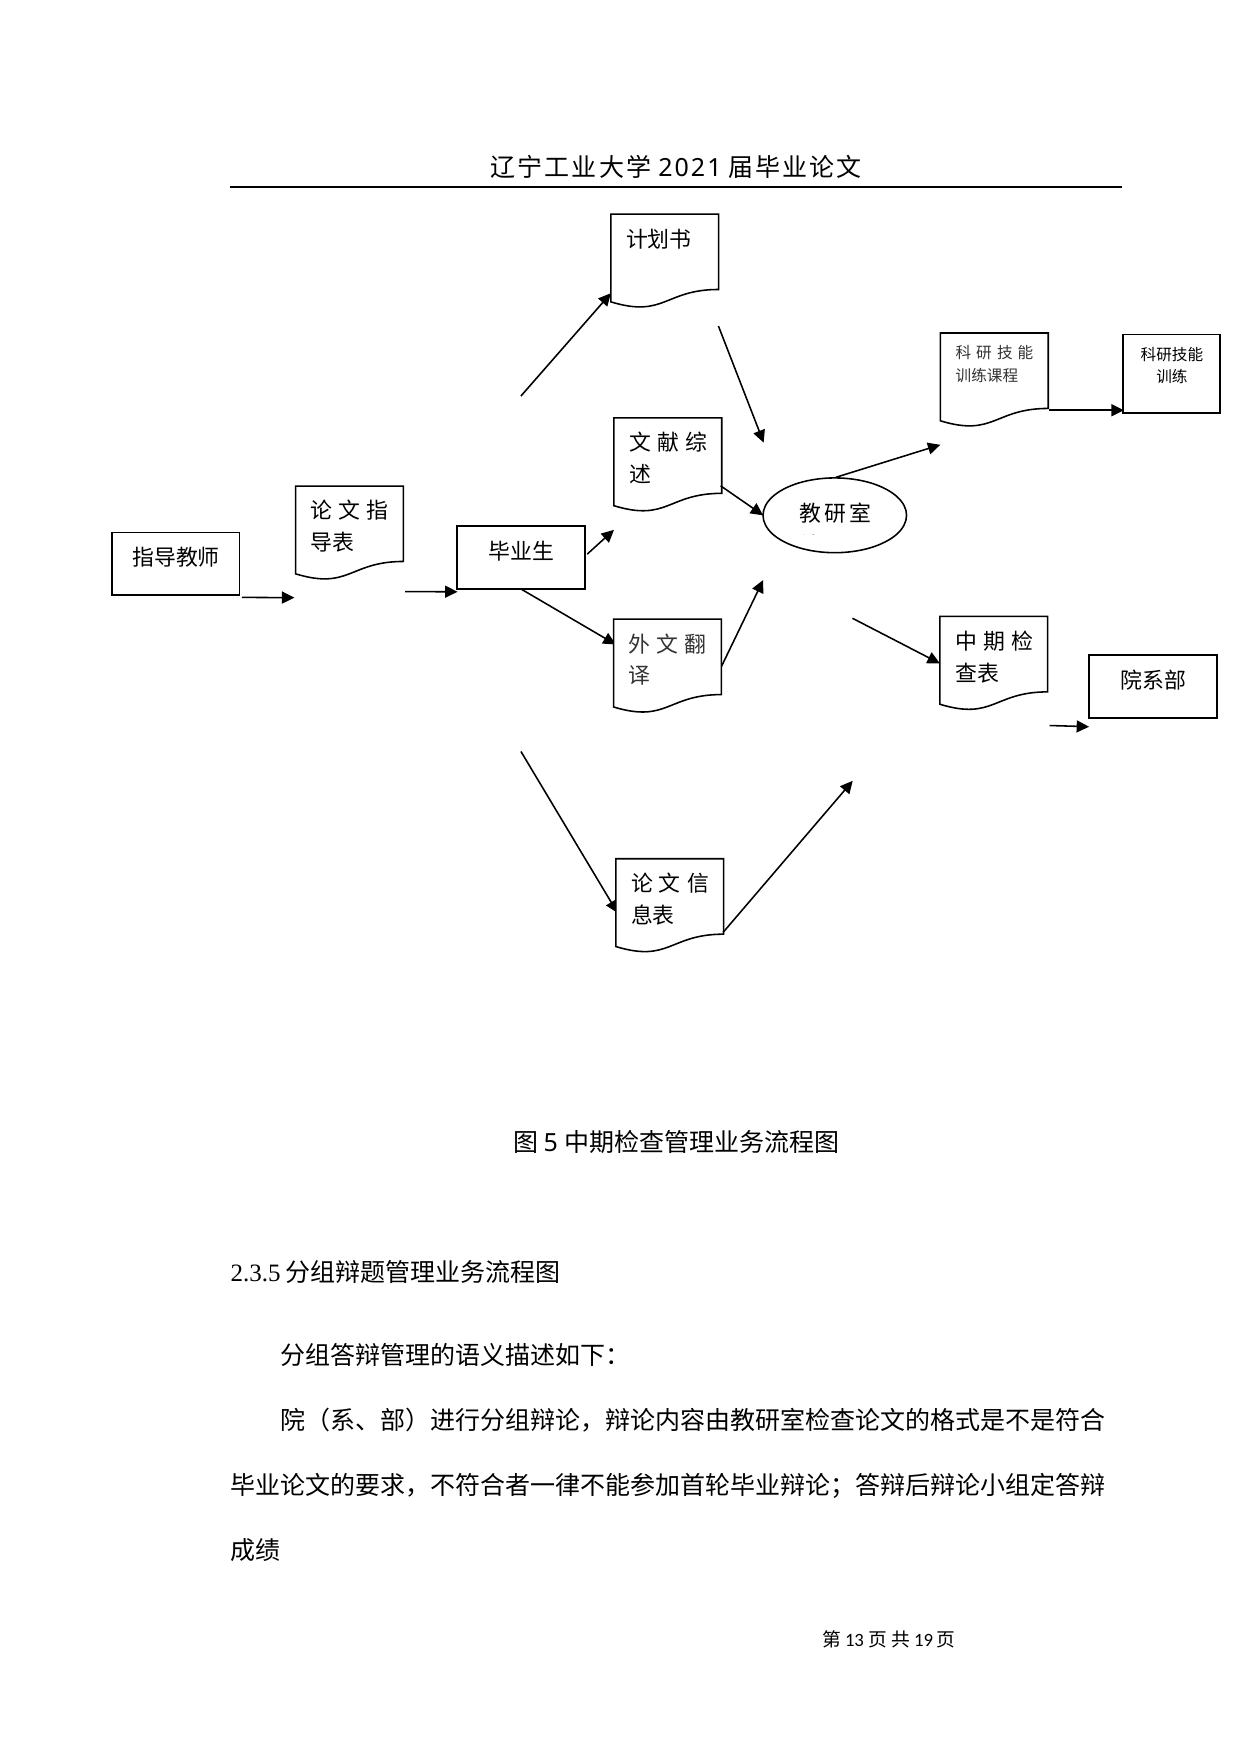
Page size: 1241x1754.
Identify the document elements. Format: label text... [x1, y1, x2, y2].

text 院（系、部）进行分组辩论，辩论内容由教研室检查论文的格式是不是符合毕业论文的要求，不符合者一律不能参加首轮毕业辩论；答辩后辩论小组定答辩成绩 [230, 1386, 1122, 1581]
text 图5 中期检查管理业务流程图 [230, 1108, 1122, 1173]
subtitle 2.3.5分组辩题管理业务流程图 [230, 1238, 1122, 1303]
text 分组答辩管理的语义描述如下： [230, 1321, 1122, 1386]
